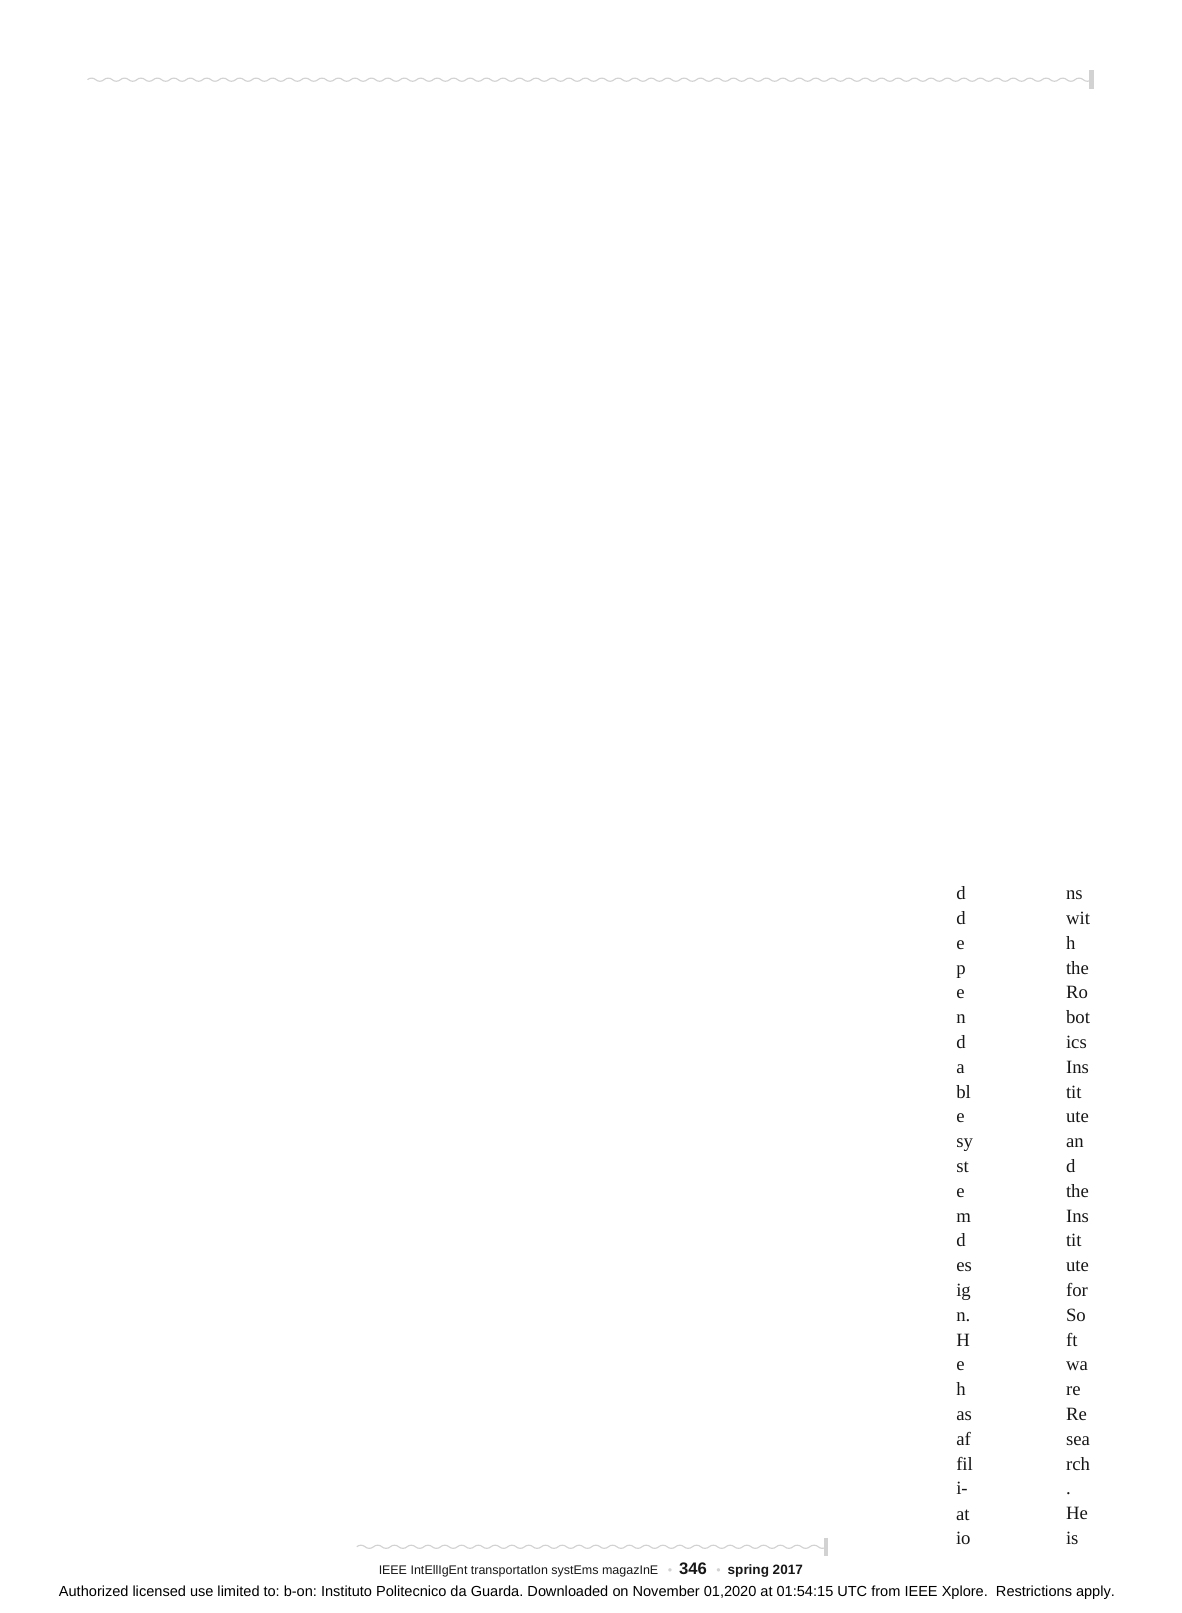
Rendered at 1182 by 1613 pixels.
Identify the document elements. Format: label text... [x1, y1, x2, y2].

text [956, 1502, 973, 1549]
text ations with the Robotics Institute and the Institute for Software Research. He is a Senior Member of IEEE and ACM. E-mail: koopman@cmu.edu. Postal Mail: Prof. Philip Koopman, CMU/ECE HH A-308, 5000 Forbes Ave., Pittsburgh, PA 15213. [1066, 882, 1090, 1548]
